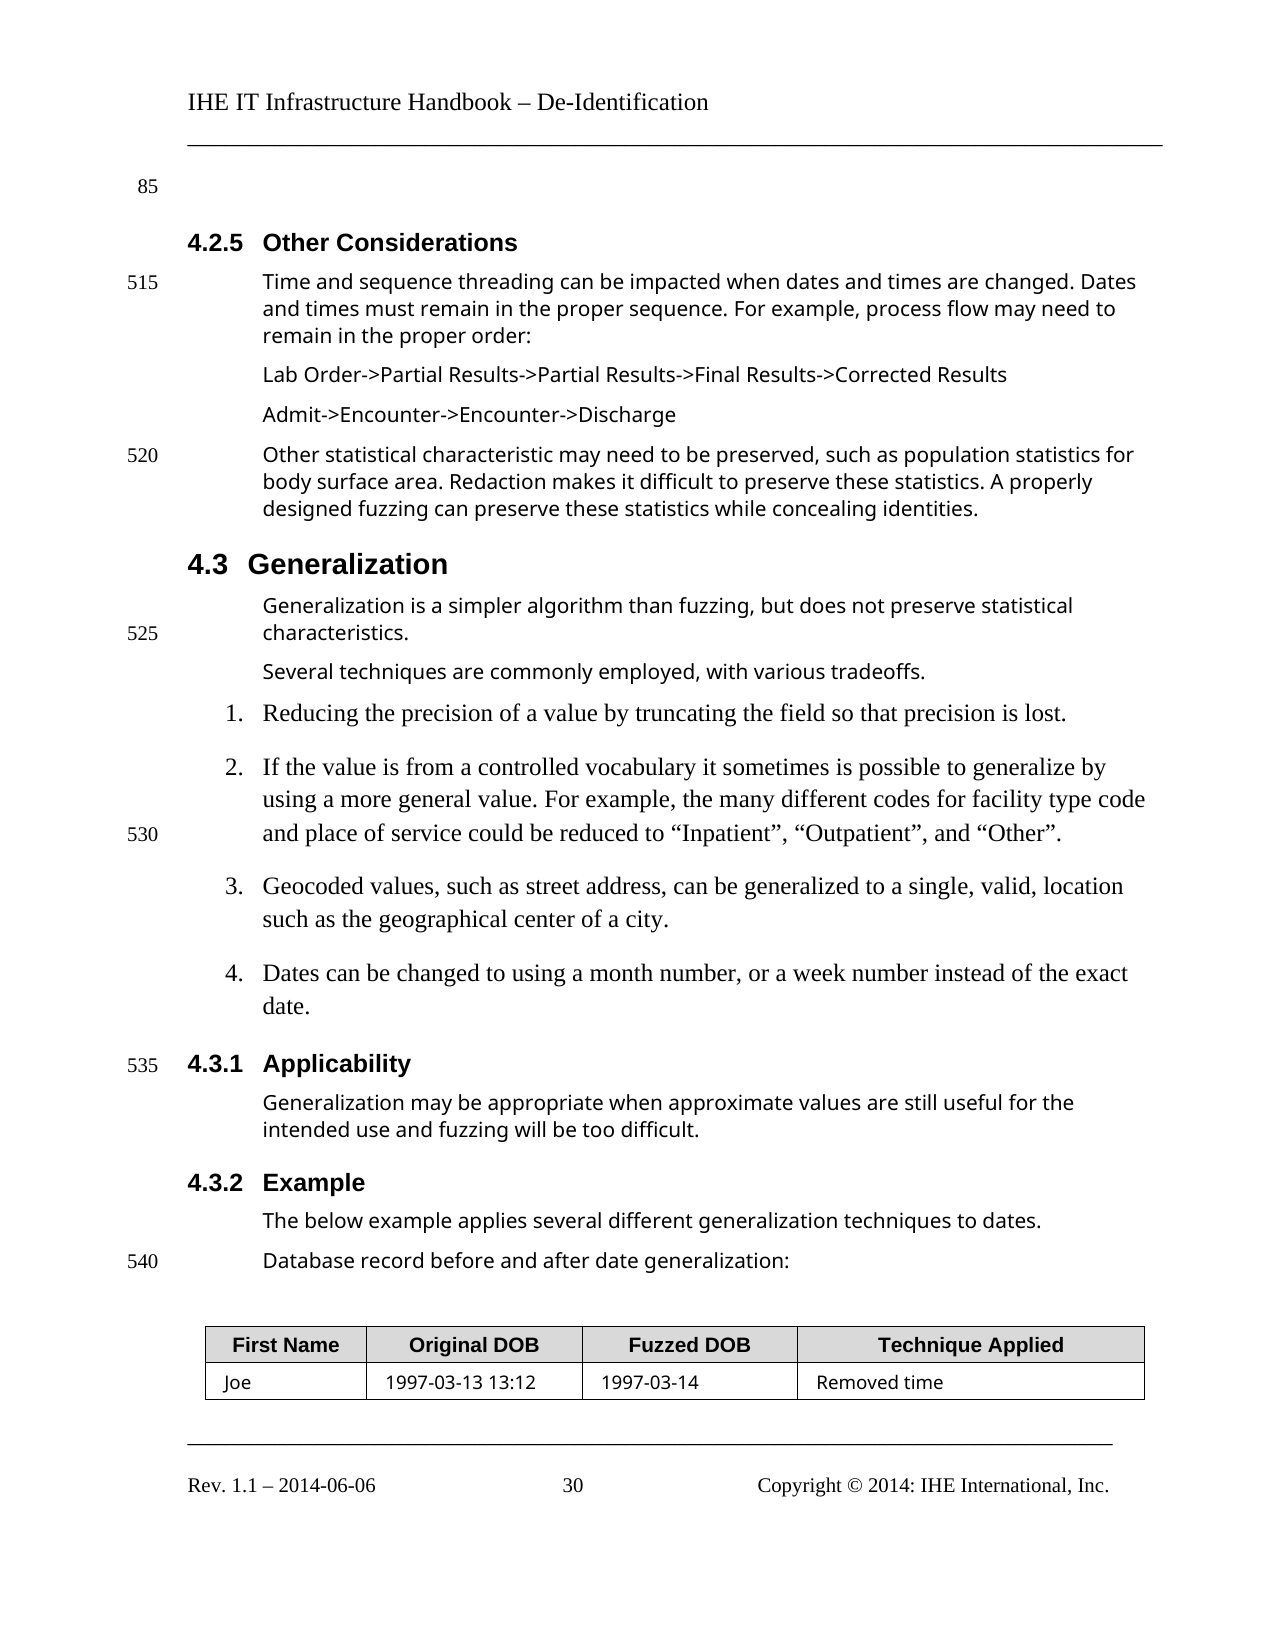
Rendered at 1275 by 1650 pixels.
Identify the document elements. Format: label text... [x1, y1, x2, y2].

table_header First Name [206, 1327, 366, 1362]
list If the value is from a controlled vocabulary it sometimes is possible to generalize by using a more general value. For example, the many different codes for facility type code and place of service could be reduced to “Inpatient”, “Outpatient”, and “Other”. [225, 752, 1162, 846]
list Reducing the precision of a value by truncating the field so that precision is lost. [225, 698, 1162, 726]
table_cell 1997-03-13 13:12 [367, 1363, 582, 1399]
table_header Technique Applied [798, 1327, 1144, 1362]
text Admit->Encounter->Encounter->Discharge [262, 401, 1162, 428]
subtitle Other Considerations [187, 228, 1162, 257]
text Generalization is a simpler algorithm than fuzzing, but does not preserve statistical characteristics. [262, 591, 1162, 646]
list Geocoded values, such as street address, can be generalized to a single, valid, location such as the geographical center of a city. [225, 871, 1162, 933]
text Database record before and after date generalization: [262, 1247, 1162, 1274]
table_header Original DOB [367, 1327, 582, 1362]
text Time and sequence threading can be impacted when dates and times are changed. Dates and times must remain in the proper sequence. For example, process flow may need to remain in the proper order: [262, 267, 1162, 349]
text Other statistical characteristic may need to be preserved, such as population statistics for body surface area. Redaction makes it difficult to preserve these statistics. A properly designed fuzzing can preserve these statistics while concealing identities. [262, 440, 1162, 522]
text The below example applies several different generalization techniques to dates. [262, 1207, 1162, 1234]
subtitle Generalization [187, 547, 1162, 580]
table_header Fuzzed DOB [583, 1327, 797, 1362]
list Dates can be changed to using a month number, or a week number instead of the exact date. [225, 958, 1162, 1020]
table_cell Removed time [798, 1363, 1144, 1399]
text Generalization may be appropriate when approximate values are still useful for the intended use and fuzzing will be too difficult. [262, 1089, 1162, 1143]
text Lab Order->Partial Results->Partial Results->Final Results->Corrected Results [262, 361, 1162, 388]
text Several techniques are commonly employed, with various tradeoffs. [262, 658, 1162, 685]
subtitle Example [187, 1168, 1162, 1197]
table_cell 1997-03-14 [583, 1363, 797, 1399]
subtitle Applicability [187, 1049, 1162, 1078]
table_cell Joe [206, 1363, 366, 1399]
